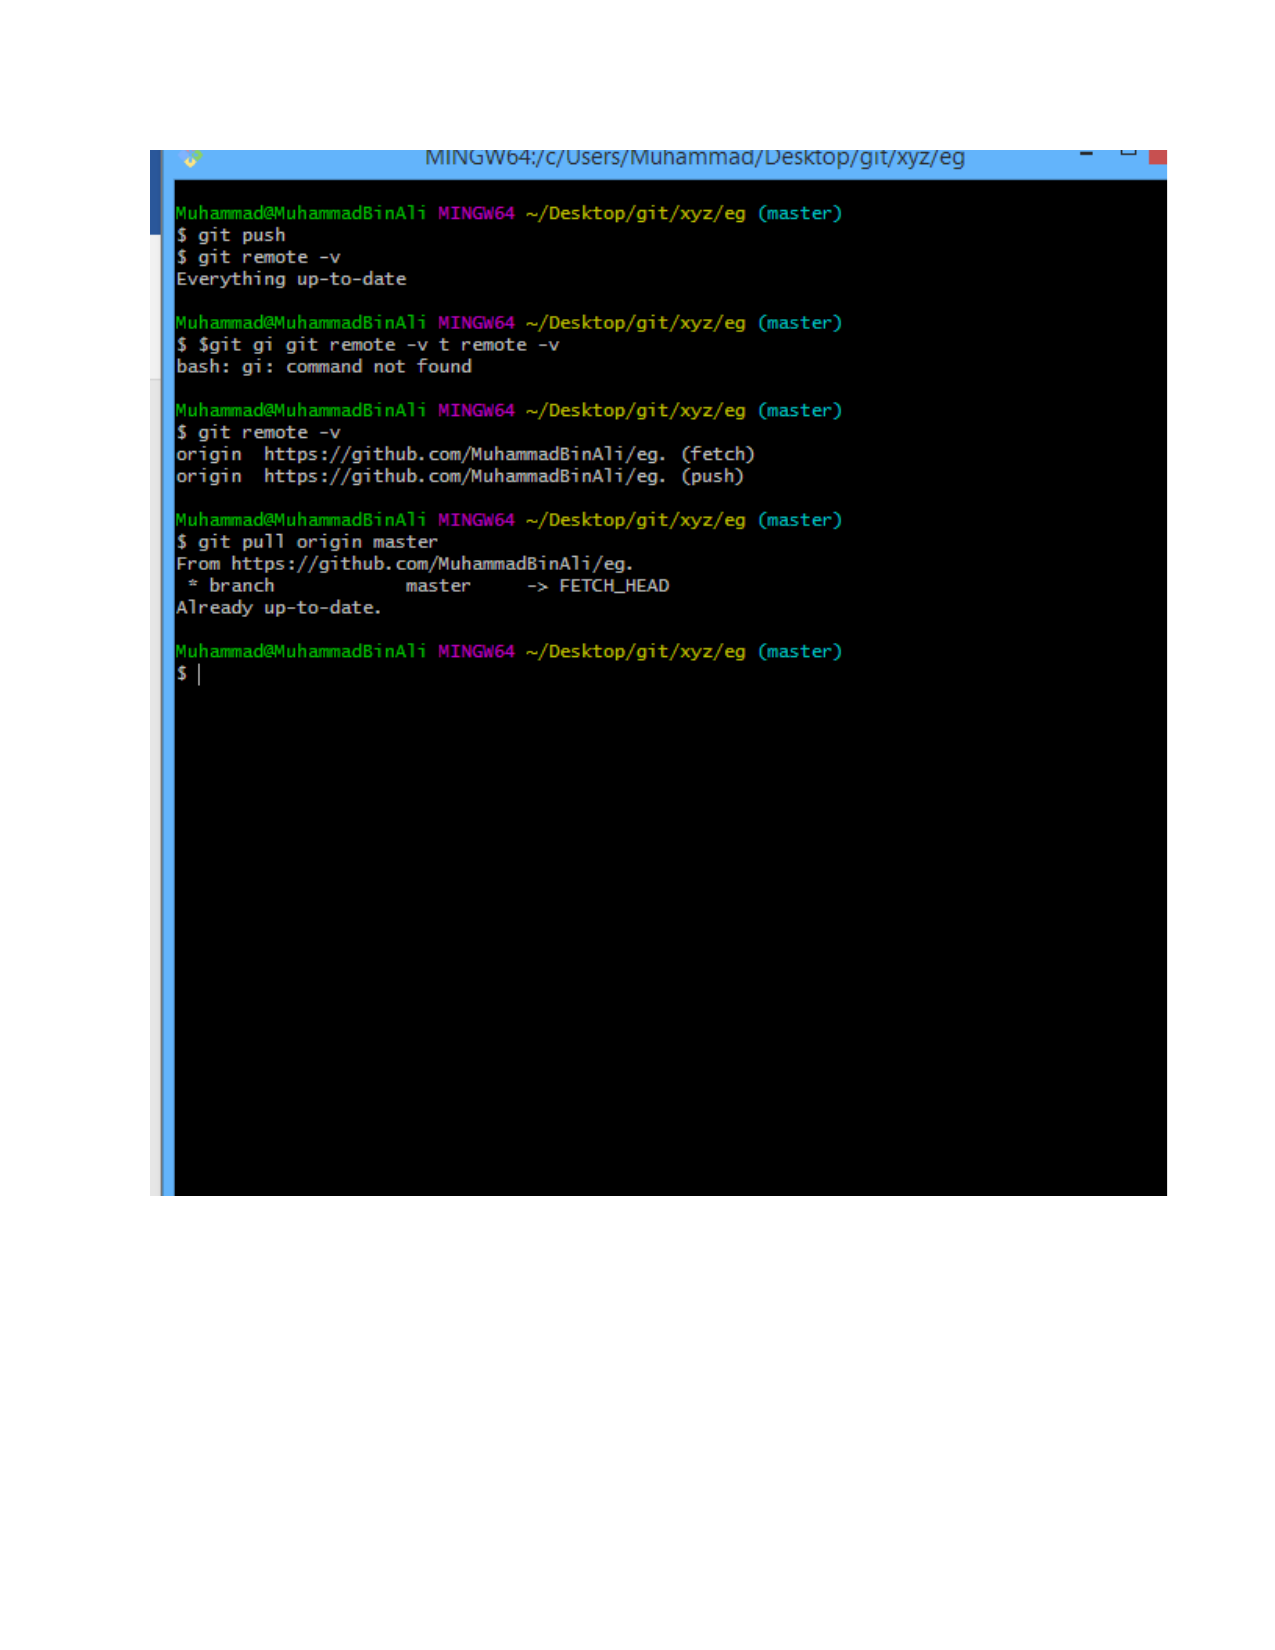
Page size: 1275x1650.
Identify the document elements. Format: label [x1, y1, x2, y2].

picture [150, 150, 1168, 1196]
